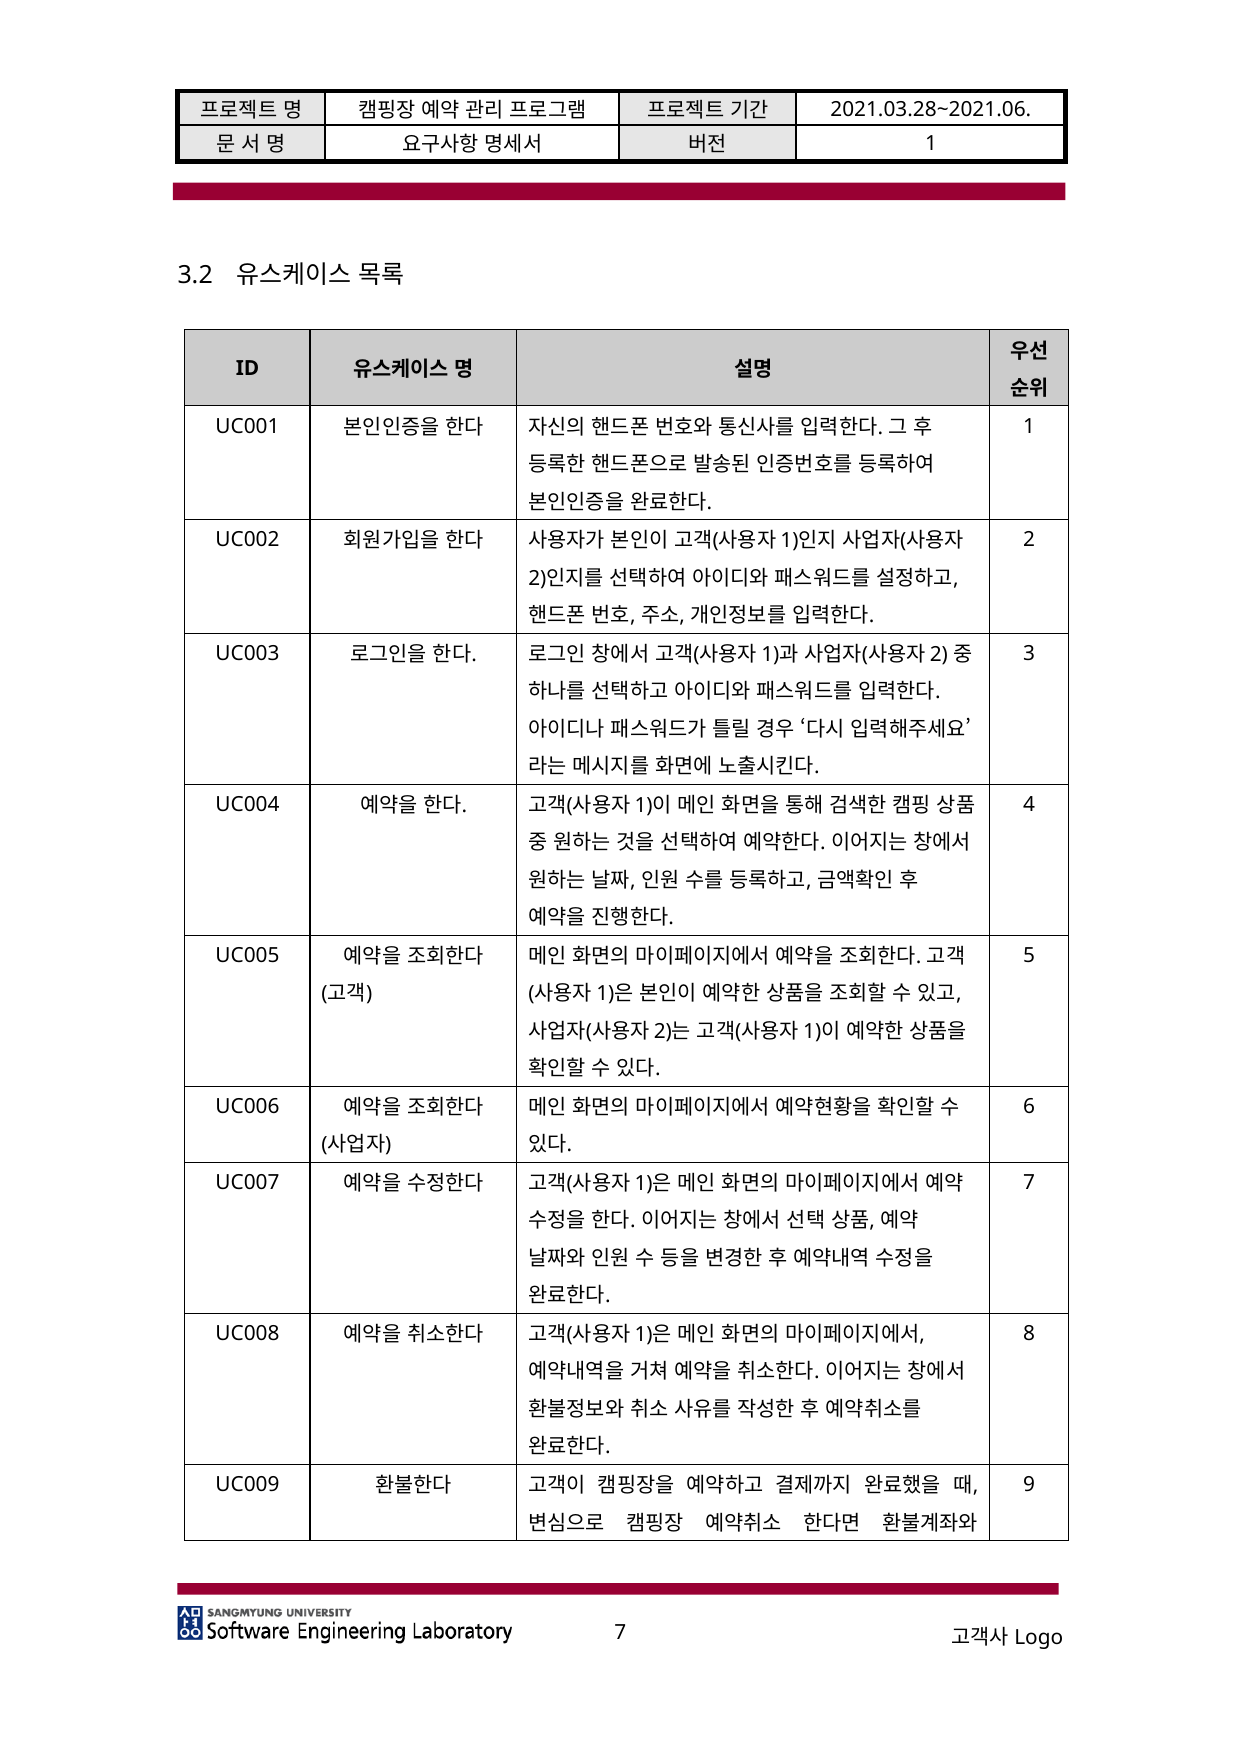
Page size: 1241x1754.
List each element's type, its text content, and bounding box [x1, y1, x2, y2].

table_header 유스케이스 명 [311, 330, 516, 405]
table_cell 로그인을 한다. [311, 634, 516, 783]
table_cell 환불한다 [311, 1465, 516, 1540]
table_header 설명 [517, 330, 989, 405]
table_cell 7 [990, 1163, 1068, 1313]
table_cell 6 [990, 1087, 1068, 1162]
table_header ID [185, 330, 309, 405]
subtitle 유스케이스 목록 [177, 254, 1063, 292]
table_cell 예약을 조회한다 (사업자) [311, 1087, 516, 1162]
picture [177, 1606, 515, 1645]
table_cell UC004 [185, 785, 309, 934]
table_cell 9 [990, 1465, 1068, 1540]
table_cell 고객(사용자1)이 메인 화면을 통해 검색한 캠핑 상품 중 원하는 것을 선택하여 예약한다. 이어지는 창에서 원하는 날짜, 인원 수를 등록하고, 금액확인 후 예약을 진행한다. [517, 785, 989, 934]
table_cell 로그인 창에서 고객(사용자1)과 사업자(사용자2) 중 하나를 선택하고 아이디와 패스워드를 입력한다. 아이디나 패스워드가 틀릴 경우 ‘다시 입력해주세요’라는 메시지를 화면에 노출시킨다. [517, 634, 989, 783]
table_cell 예약을 취소한다 [311, 1314, 516, 1464]
table_cell 1 [990, 406, 1068, 519]
table_cell 자신의 핸드폰 번호와 통신사를 입력한다. 그 후 등록한 핸드폰으로 발송된 인증번호를 등록하여 본인인증을 완료한다. [517, 406, 989, 519]
table_cell UC006 [185, 1087, 309, 1162]
table_cell UC005 [185, 936, 309, 1086]
table_cell 4 [990, 785, 1068, 934]
table_cell UC003 [185, 634, 309, 783]
table_cell 고객(사용자1)은 메인 화면의 마이페이지에서 예약 수정을 한다. 이어지는 창에서 선택 상품, 예약 날짜와 인원 수 등을 변경한 후 예약내역 수정을 완료한다. [517, 1163, 989, 1313]
table_cell 8 [990, 1314, 1068, 1464]
table_cell 본인인증을 한다 [311, 406, 516, 519]
table_cell UC002 [185, 520, 309, 632]
table_cell UC007 [185, 1163, 309, 1313]
table_cell 고객(사용자1)은 메인 화면의 마이페이지에서, 예약내역을 거쳐 예약을 취소한다. 이어지는 창에서 환불정보와 취소 사유를 작성한 후 예약취소를 완료한다. [517, 1314, 989, 1464]
table_cell UC008 [185, 1314, 309, 1464]
table_cell 예약을 한다. [311, 785, 516, 934]
table_cell UC009 [185, 1465, 309, 1540]
table_cell 고객이 캠핑장을 예약하고 결제까지 완료했을 때, 변심으로 캠핑장 예약취소 한다면 환불계좌와 환불이유를 입력하여 환불을 완료한다. [517, 1465, 989, 1540]
table_cell 메인 화면의 마이페이지에서 예약을 조회한다. 고객(사용자1)은 본인이 예약한 상품을 조회할 수 있고, 사업자(사용자2)는 고객(사용자1)이 예약한 상품을 확인할 수 있다. [517, 936, 989, 1086]
table_cell 2 [990, 520, 1068, 632]
table_cell 5 [990, 936, 1068, 1086]
table_cell 3 [990, 634, 1068, 783]
table_cell 사용자가 본인이 고객(사용자1)인지 사업자(사용자2)인지를 선택하여 아이디와 패스워드를 설정하고, 핸드폰 번호, 주소, 개인정보를 입력한다. [517, 520, 989, 632]
table_cell UC001 [185, 406, 309, 519]
table_cell 예약을 조회한다 (고객) [311, 936, 516, 1086]
table_cell 회원가입을 한다 [311, 520, 516, 632]
table_cell 예약을 수정한다 [311, 1163, 516, 1313]
table_header 우선 순위 [990, 330, 1068, 405]
table_cell 메인 화면의 마이페이지에서 예약현황을 확인할 수 있다. [517, 1087, 989, 1162]
